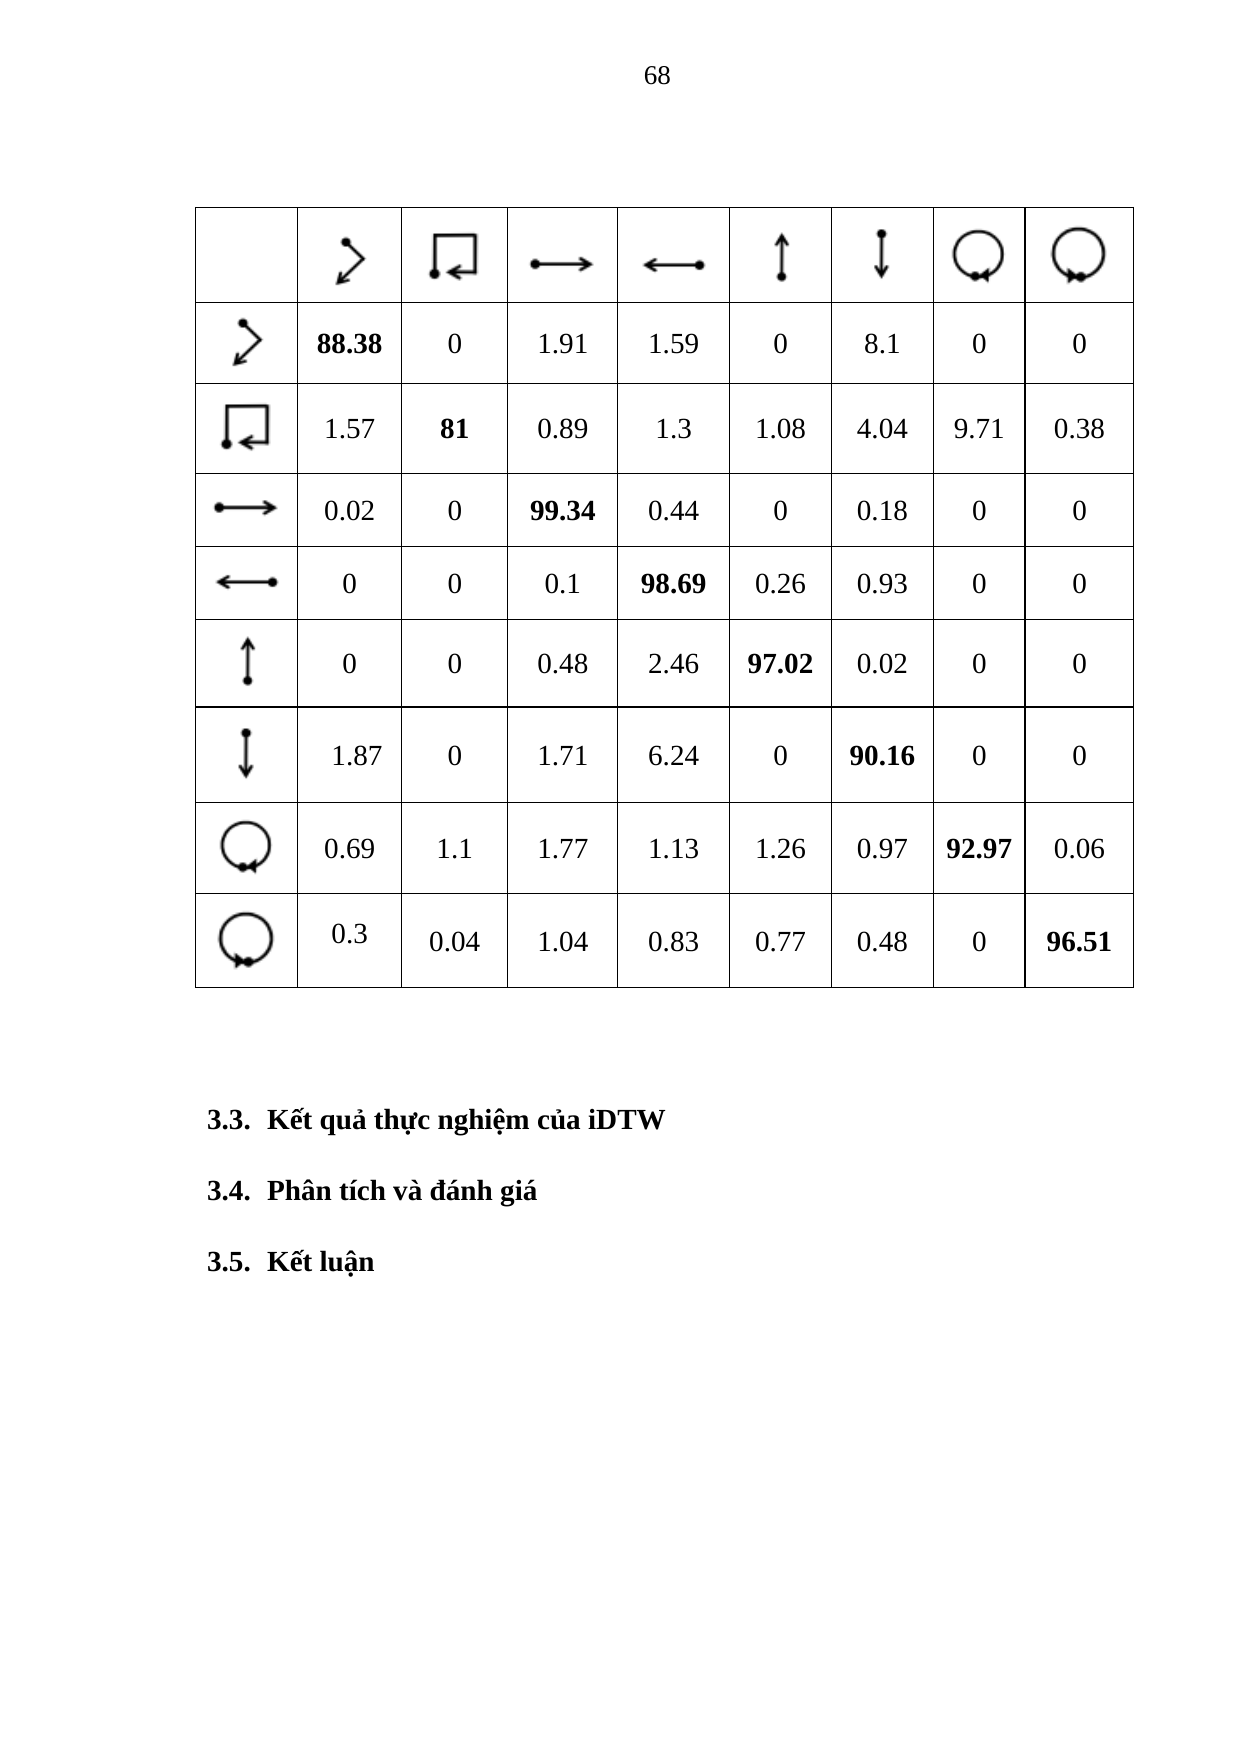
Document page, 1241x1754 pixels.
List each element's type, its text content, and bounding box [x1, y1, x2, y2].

table_cell 2.46 [618, 620, 729, 706]
table_cell 0 [730, 303, 831, 383]
table_header [402, 208, 507, 302]
picture [212, 815, 281, 881]
table_cell 0 [730, 708, 831, 802]
table_header [934, 208, 1024, 302]
table_cell 1.57 [298, 384, 401, 472]
table_cell 0 [1026, 474, 1133, 546]
table_cell 0.26 [730, 547, 831, 619]
picture [206, 559, 287, 607]
picture [423, 226, 486, 290]
picture [323, 235, 376, 290]
table_cell 0 [298, 547, 401, 619]
picture [633, 242, 714, 290]
table_cell [196, 894, 297, 987]
table_header [298, 208, 401, 302]
table_cell 0.97 [832, 803, 933, 893]
table_cell 98.69 [618, 547, 729, 619]
table_cell 88.38 [298, 303, 401, 383]
table_cell 0.38 [1026, 384, 1133, 472]
table_cell 1.87 [298, 708, 401, 802]
table_cell 1.13 [618, 803, 729, 893]
table_cell 0.02 [298, 474, 401, 546]
table_cell 1.77 [508, 803, 617, 893]
table_cell 0.18 [832, 474, 933, 546]
table_cell [196, 303, 297, 383]
table_cell 92.97 [934, 803, 1024, 893]
picture [860, 220, 904, 290]
table_cell 0.77 [730, 894, 831, 987]
table_cell 1.04 [508, 894, 617, 987]
table_cell 99.34 [508, 474, 617, 546]
picture [220, 315, 273, 371]
picture [759, 228, 802, 290]
table_cell 1.59 [618, 303, 729, 383]
table_cell 0 [934, 894, 1024, 987]
table_cell 1.71 [508, 708, 617, 802]
table_cell 0 [1026, 708, 1133, 802]
table_cell 1.26 [730, 803, 831, 893]
table_cell 0.48 [832, 894, 933, 987]
picture [526, 242, 599, 290]
table_cell 0 [1026, 620, 1133, 706]
table_cell [196, 384, 297, 472]
picture [215, 396, 278, 460]
table_header [618, 208, 729, 302]
table_cell 4.04 [832, 384, 933, 472]
table_header [730, 208, 831, 302]
table_cell 0.1 [508, 547, 617, 619]
table_cell 0 [934, 474, 1024, 546]
table_cell 0 [402, 620, 507, 706]
table_cell 0 [1026, 547, 1133, 619]
table_cell 0.93 [832, 547, 933, 619]
table_cell 97.02 [730, 620, 831, 706]
picture [210, 486, 283, 534]
table_cell 0 [934, 620, 1024, 706]
table_cell 0 [934, 547, 1024, 619]
table_cell [196, 474, 297, 546]
table_cell 0 [402, 474, 507, 546]
table_cell 0.3 [298, 894, 401, 987]
picture [211, 906, 282, 975]
picture [224, 720, 269, 790]
table_cell 0.83 [618, 894, 729, 987]
table_cell 1.1 [402, 803, 507, 893]
table_cell 8.1 [832, 303, 933, 383]
picture [944, 224, 1014, 290]
table_cell 0.48 [508, 620, 617, 706]
table_cell 0.69 [298, 803, 401, 893]
table_cell 0 [402, 708, 507, 802]
picture [225, 632, 268, 694]
table_cell 0 [402, 547, 507, 619]
subtitle Kết quả thực nghiệm của iDTW [207, 1102, 1122, 1136]
table_cell 0 [402, 303, 507, 383]
table_header [832, 208, 933, 302]
table_cell 96.51 [1026, 894, 1133, 987]
table_cell 1.08 [730, 384, 831, 472]
table_cell 9.71 [934, 384, 1024, 472]
table_cell 0.89 [508, 384, 617, 472]
table_cell 81 [402, 384, 507, 472]
table_cell 0 [934, 303, 1024, 383]
picture [1044, 221, 1114, 290]
table_cell 6.24 [618, 708, 729, 802]
table_cell [196, 708, 297, 802]
table_header [196, 208, 297, 302]
table_cell 90.16 [832, 708, 933, 802]
table_cell 0.44 [618, 474, 729, 546]
table_header [1026, 208, 1133, 302]
table_cell 0.06 [1026, 803, 1133, 893]
table_cell 0.02 [832, 620, 933, 706]
table_cell 0 [298, 620, 401, 706]
table_cell 1.91 [508, 303, 617, 383]
table_cell 0 [1026, 303, 1133, 383]
table_cell 1.3 [618, 384, 729, 472]
table_header [508, 208, 617, 302]
table_cell 0 [934, 708, 1024, 802]
subtitle Phân tích và đánh giá [207, 1173, 1122, 1207]
table_cell 0.04 [402, 894, 507, 987]
table_cell 0 [730, 474, 831, 546]
table_cell [196, 803, 297, 893]
table_cell [196, 547, 297, 619]
subtitle Kết luận [207, 1244, 1122, 1278]
table_cell [196, 620, 297, 706]
